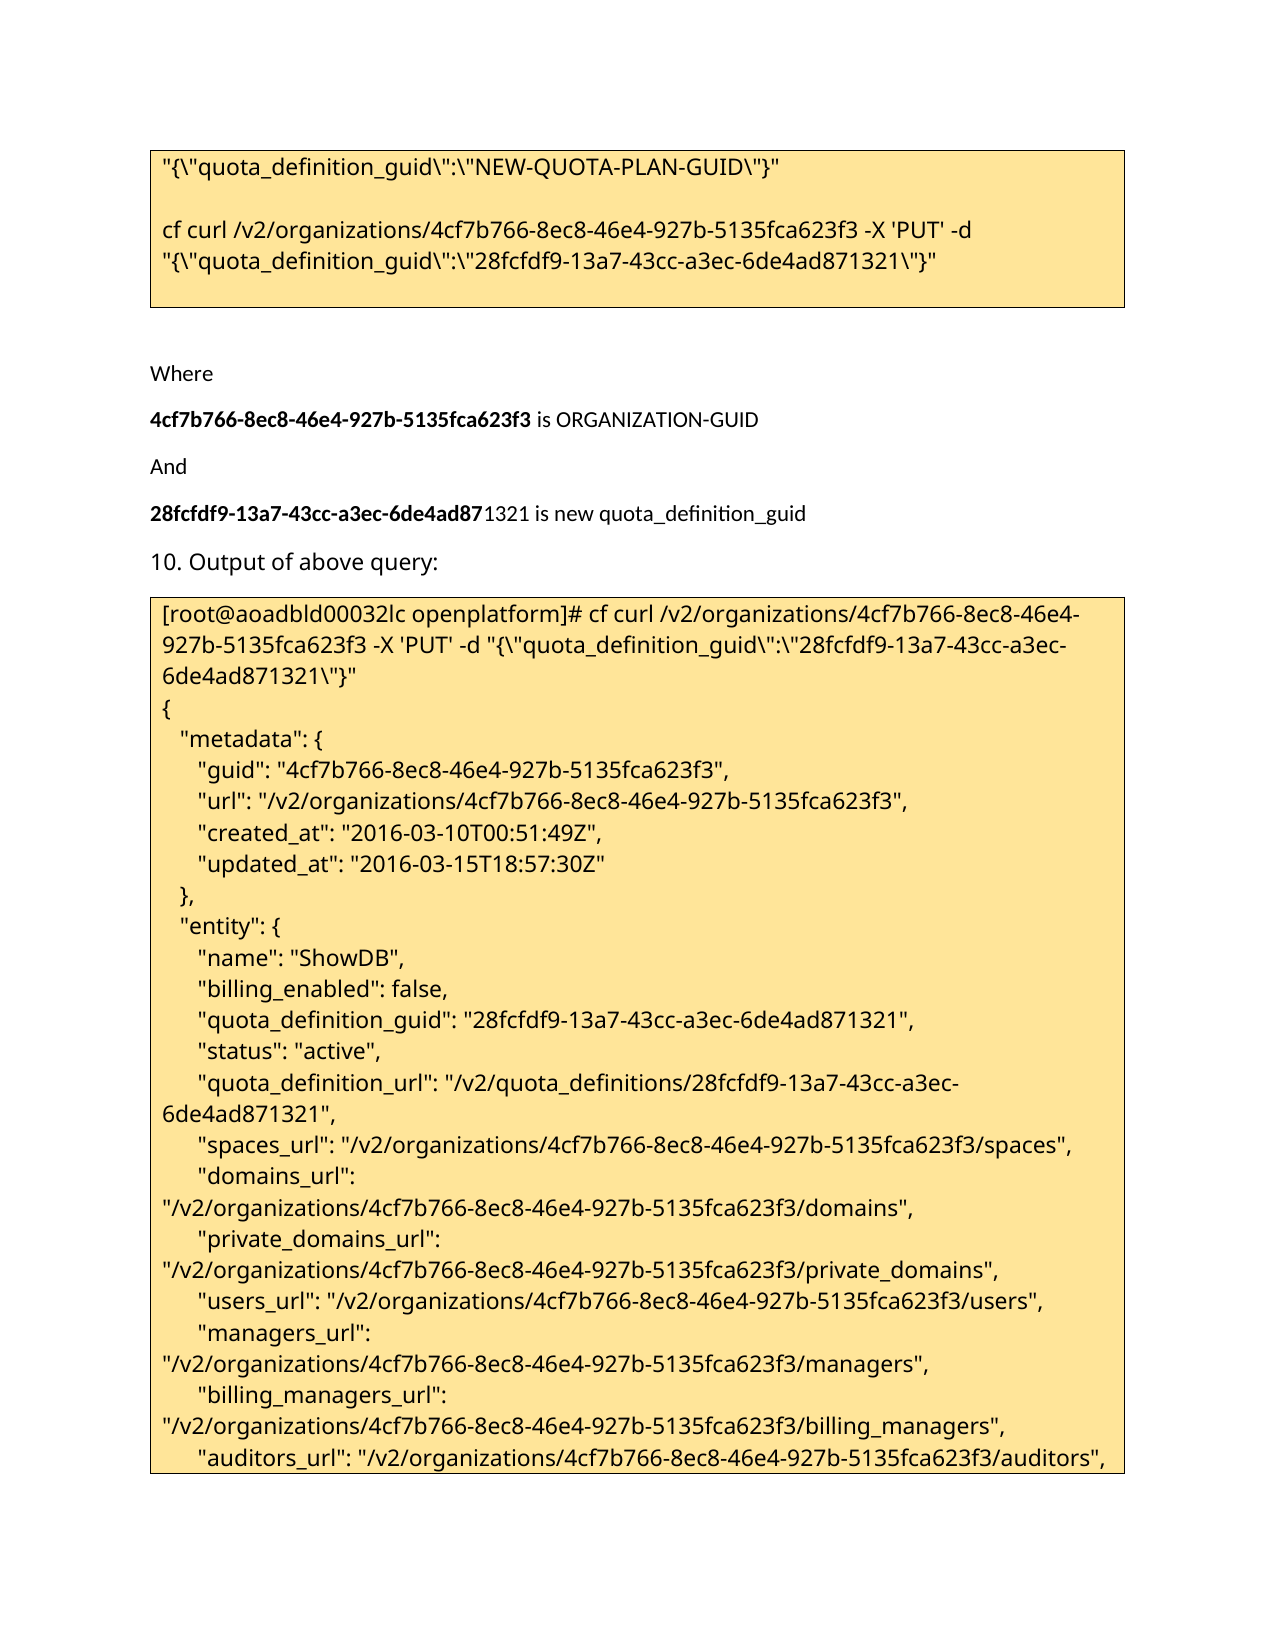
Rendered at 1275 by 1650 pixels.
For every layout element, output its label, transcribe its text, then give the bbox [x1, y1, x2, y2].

text 10. Output of above query: [150, 546, 1125, 577]
text 4cf7b766-8ec8-46e4-927b-5135fca623f3 is ORGANIZATION-GUID [150, 406, 1125, 434]
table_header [151, 598, 1124, 1473]
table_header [151, 151, 1124, 307]
text And [150, 452, 1125, 481]
text 28fcfdf9-13a7-43cc-a3ec-6de4ad871321 is new quota_definition_guid [150, 499, 1125, 527]
text Where [150, 359, 1125, 387]
